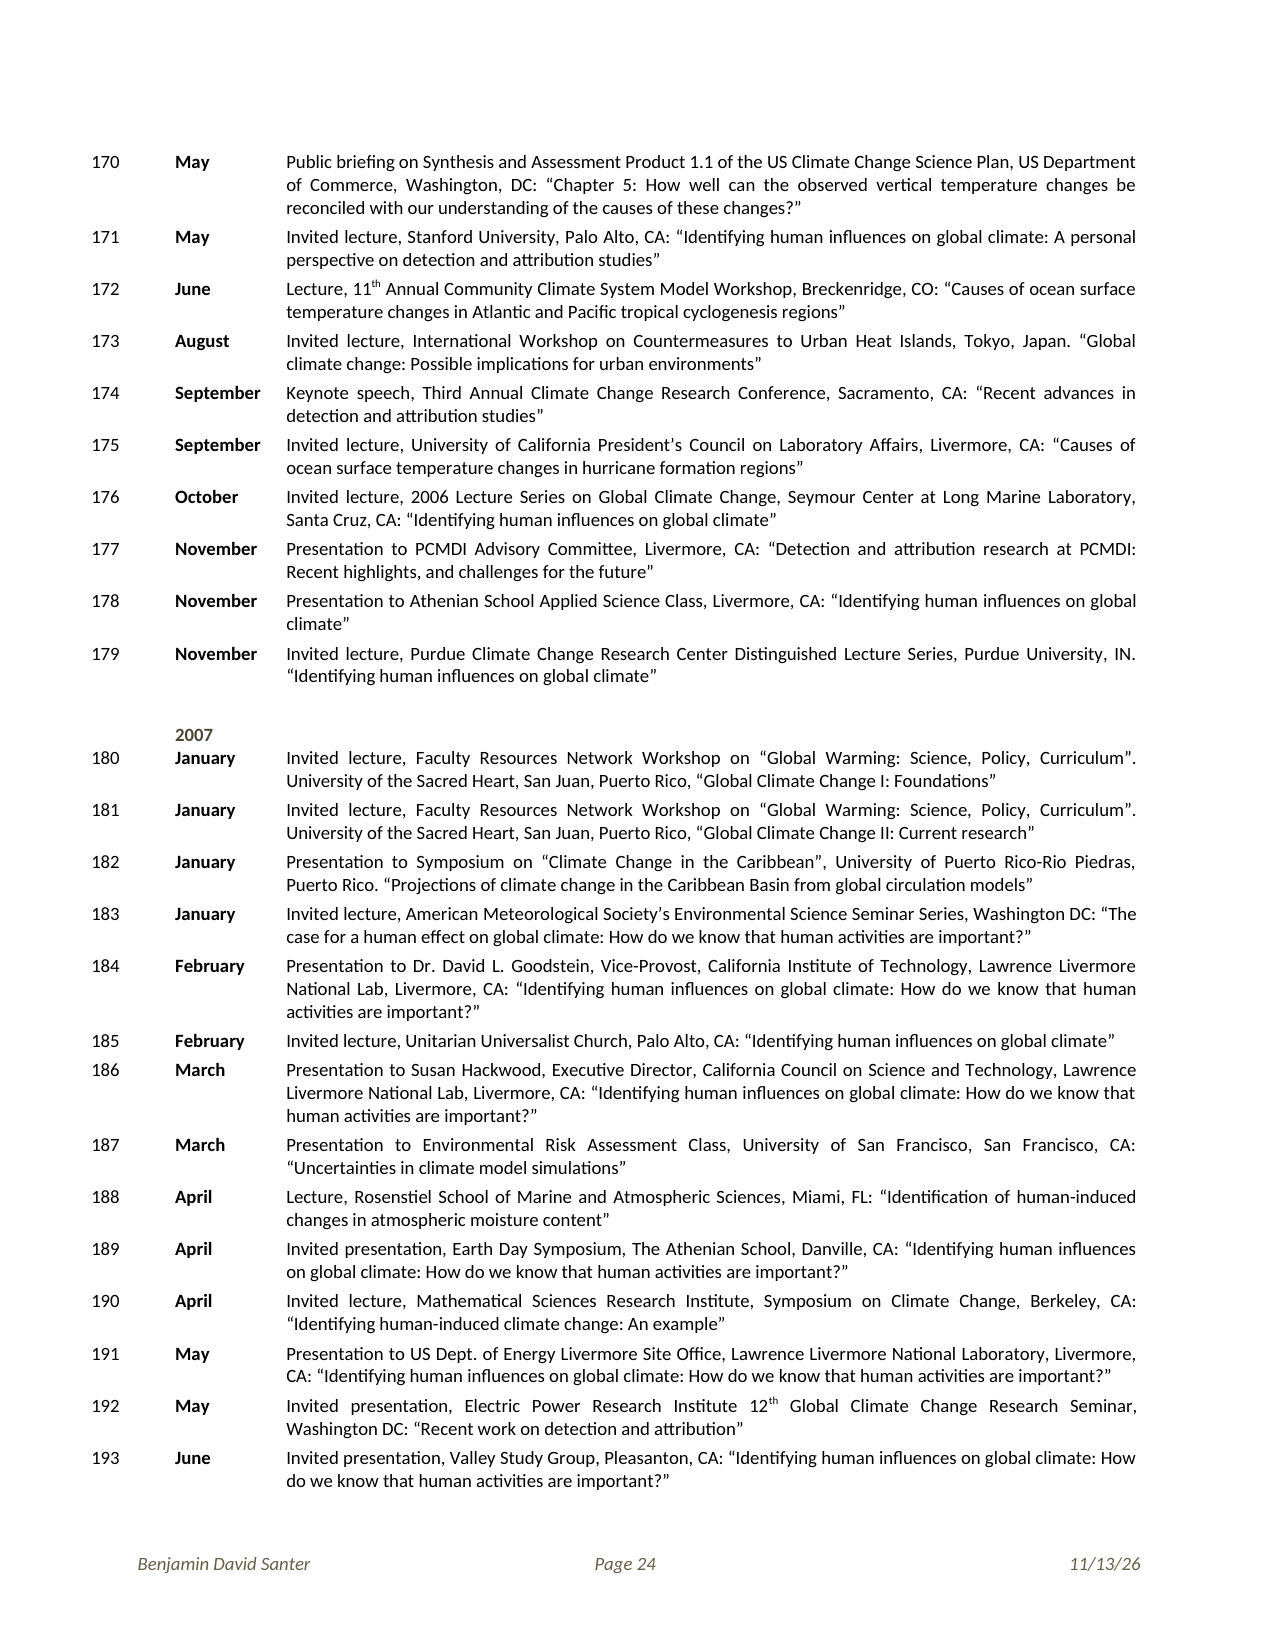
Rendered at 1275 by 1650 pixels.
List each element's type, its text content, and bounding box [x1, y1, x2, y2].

text 185 February Invited lecture, Unitarian Universalist Church, Palo Alto, CA: “Identifying human influences on global climate” [91, 1029, 1138, 1052]
text 186 March Presentation to Susan Hackwood, Executive Director, California Council on Science and Technology, Lawrence Livermore National Lab, Livermore, CA: “Identifying human influences on global climate: How do we know that human activities are important?” [91, 1058, 1138, 1127]
text 175 September Invited lecture, University of California President’s Council on Laboratory Affairs, Livermore, CA: “Causes of ocean surface temperature changes in hurricane formation regions” [91, 433, 1138, 479]
text 172 June Lecture, 11th Annual Community Climate System Model Workshop, Breckenridge, CO: “Causes of ocean surface temperature changes in Atlantic and Pacific tropical cyclogenesis regions” [91, 277, 1138, 323]
text 182 January Presentation to Symposium on “Climate Change in the Caribbean”, University of Puerto Rico-Rio Piedras, Puerto Rico. “Projections of climate change in the Caribbean Basin from global circulation models” [91, 850, 1138, 896]
text 189 April Invited presentation, Earth Day Symposium, The Athenian School, Danville, CA: “Identifying human influences on global climate: How do we know that human activities are important?” [91, 1237, 1138, 1283]
text 191 May Presentation to US Dept. of Energy Livermore Site Office, Lawrence Livermore National Laboratory, Livermore, CA: “Identifying human influences on global climate: How do we know that human activities are important?” [91, 1342, 1138, 1387]
text 176 October Invited lecture, 2006 Lecture Series on Global Climate Change, Seymour Center at Long Marine Laboratory, Santa Cruz, CA: “Identifying human influences on global climate” [91, 485, 1138, 531]
text 181 January Invited lecture, Faculty Resources Network Workshop on “Global Warming: Science, Policy, Curriculum”. University of the Sacred Heart, San Juan, Puerto Rico, “Global Climate Change II: Current research” [91, 798, 1138, 844]
text 2007 [175, 723, 1138, 746]
text 174 September Keynote speech, Third Annual Climate Change Research Conference, Sacramento, CA: “Recent advances in detection and attribution studies” [91, 381, 1138, 427]
text 177 November Presentation to PCMDI Advisory Committee, Livermore, CA: “Detection and attribution research at PCMDI: Recent highlights, and challenges for the future” [91, 537, 1138, 583]
text 180 January Invited lecture, Faculty Resources Network Workshop on “Global Warming: Science, Policy, Curriculum”. University of the Sacred Heart, San Juan, Puerto Rico, “Global Climate Change I: Foundations” [91, 746, 1138, 792]
text 184 February Presentation to Dr. David L. Goodstein, Vice-Provost, California Institute of Technology, Lawrence Livermore National Lab, Livermore, CA: “Identifying human influences on global climate: How do we know that human activities are important?” [91, 954, 1138, 1023]
text 171 May Invited lecture, Stanford University, Palo Alto, CA: “Identifying human influences on global climate: A personal perspective on detection and attribution studies” [91, 225, 1138, 271]
text 188 April Lecture, Rosenstiel School of Marine and Atmospheric Sciences, Miami, FL: “Identification of human-induced changes in atmospheric moisture content” [91, 1185, 1138, 1231]
text 173 August Invited lecture, International Workshop on Countermeasures to Urban Heat Islands, Tokyo, Japan. “Global climate change: Possible implications for urban environments” [91, 329, 1138, 375]
text 193 June Invited presentation, Valley Study Group, Pleasanton, CA: “Identifying human influences on global climate: How do we know that human activities are important?” [91, 1446, 1138, 1492]
text 187 March Presentation to Environmental Risk Assessment Class, University of San Francisco, San Francisco, CA: “Uncertainties in climate model simulations” [91, 1133, 1138, 1179]
text 190 April Invited lecture, Mathematical Sciences Research Institute, Symposium on Climate Change, Berkeley, CA: “Identifying human-induced climate change: An example” [91, 1289, 1138, 1335]
text 192 May Invited presentation, Electric Power Research Institute 12th Global Climate Change Research Seminar, Washington DC: “Recent work on detection and attribution” [91, 1394, 1138, 1439]
text 178 November Presentation to Athenian School Applied Science Class, Livermore, CA: “Identifying human influences on global climate” [91, 589, 1138, 635]
text 179 November Invited lecture, Purdue Climate Change Research Center Distinguished Lecture Series, Purdue University, IN. “Identifying human influences on global climate” [91, 642, 1138, 687]
text 183 January Invited lecture, American Meteorological Society’s Environmental Science Seminar Series, Washington DC: “The case for a human effect on global climate: How do we know that human activities are important?” [91, 902, 1138, 948]
text 170 May Public briefing on Synthesis and Assessment Product 1.1 of the US Climate Change Science Plan, US Department of Commerce, Washington, DC: “Chapter 5: How well can the observed vertical temperature changes be reconciled with our understanding of the causes of these changes?” [91, 150, 1138, 219]
